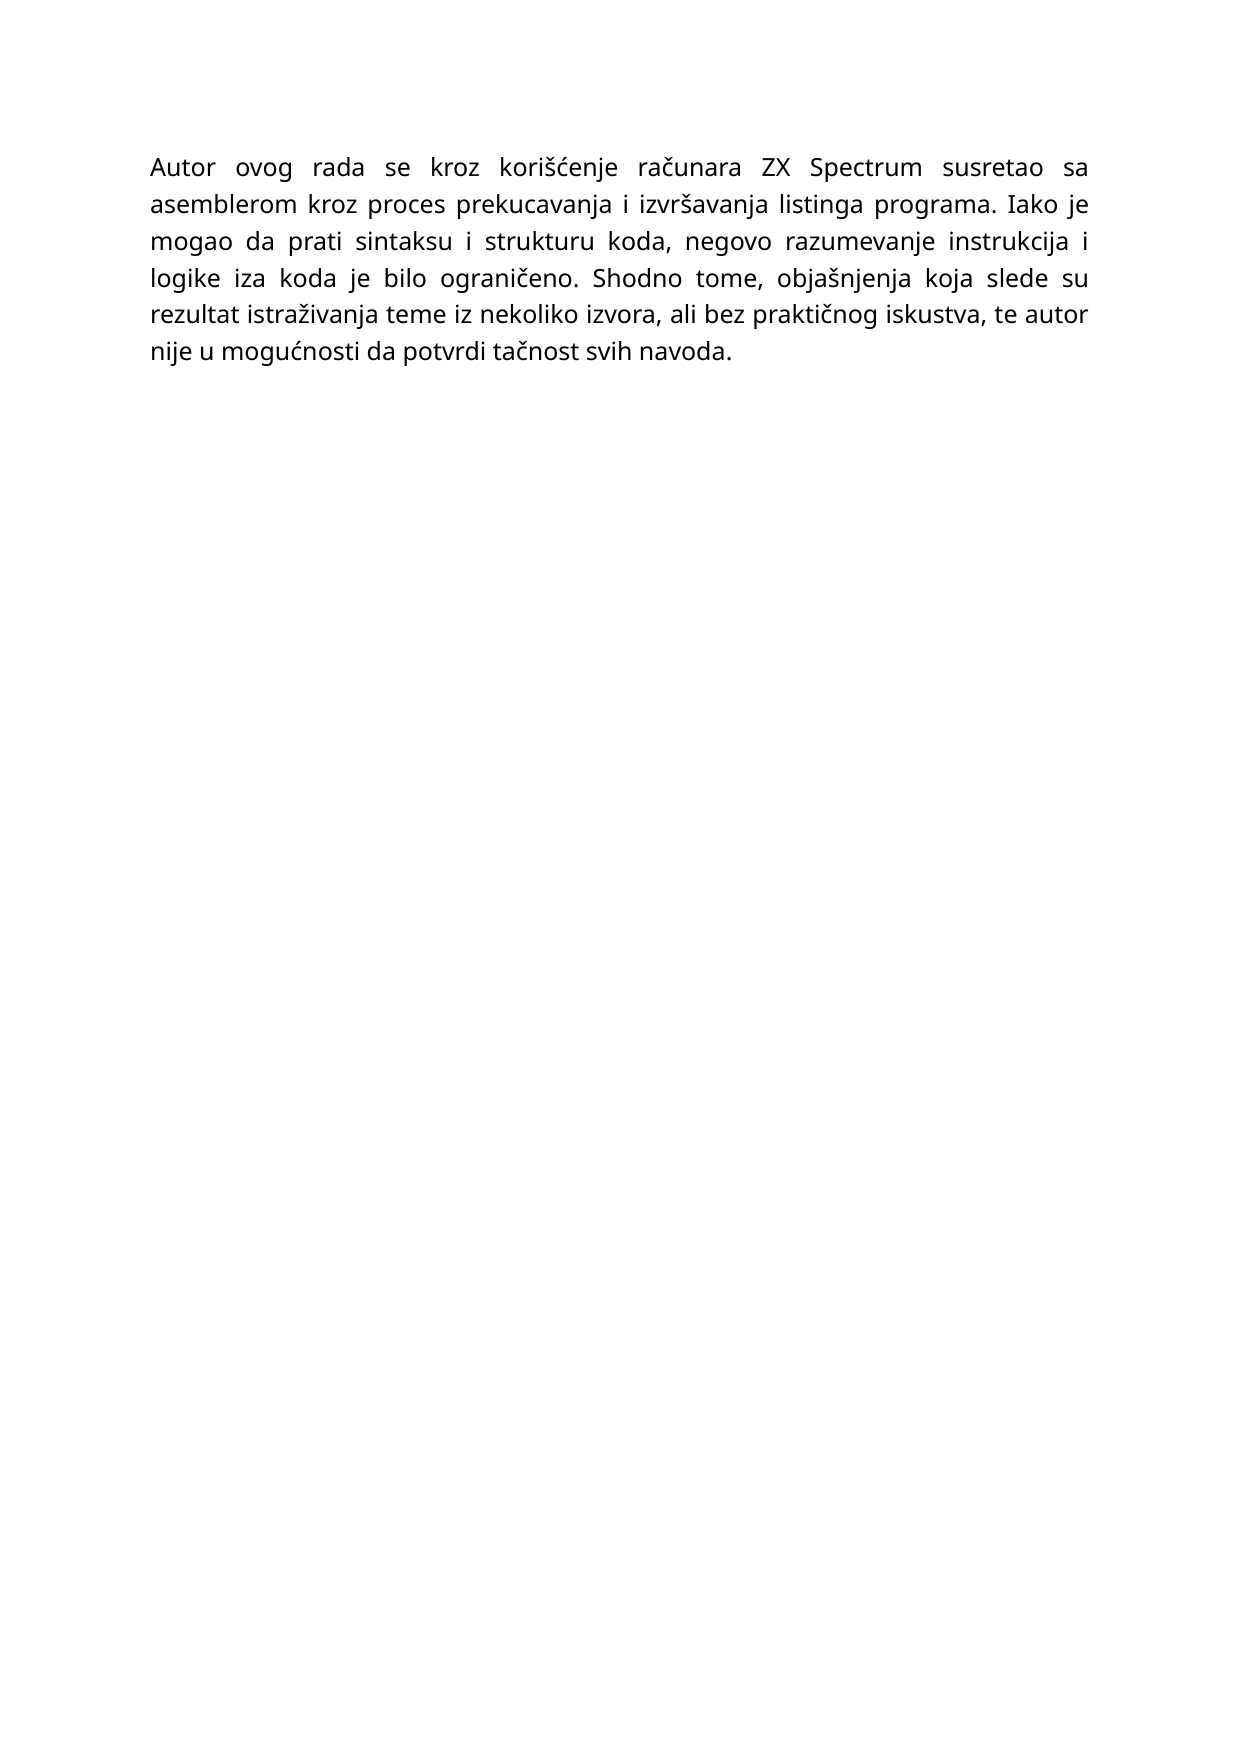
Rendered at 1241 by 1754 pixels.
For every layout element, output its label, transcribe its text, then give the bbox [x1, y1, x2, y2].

text Autor ovog rada se kroz korišćenje računara ZX Spectrum susretao sa asemblerom kroz proces prekucavanja i izvršavanja listinga programa. Iako je mogao da prati sintaksu i strukturu koda, negovo razumevanje instrukcija i logike iza koda je bilo ograničeno. Shodno tome, objašnjenja koja slede su rezultat istraživanja teme iz nekoliko izvora, ali bez praktičnog iskustva, te autor nije u mogućnosti da potvrdi tačnost svih navoda. [150, 150, 1090, 368]
